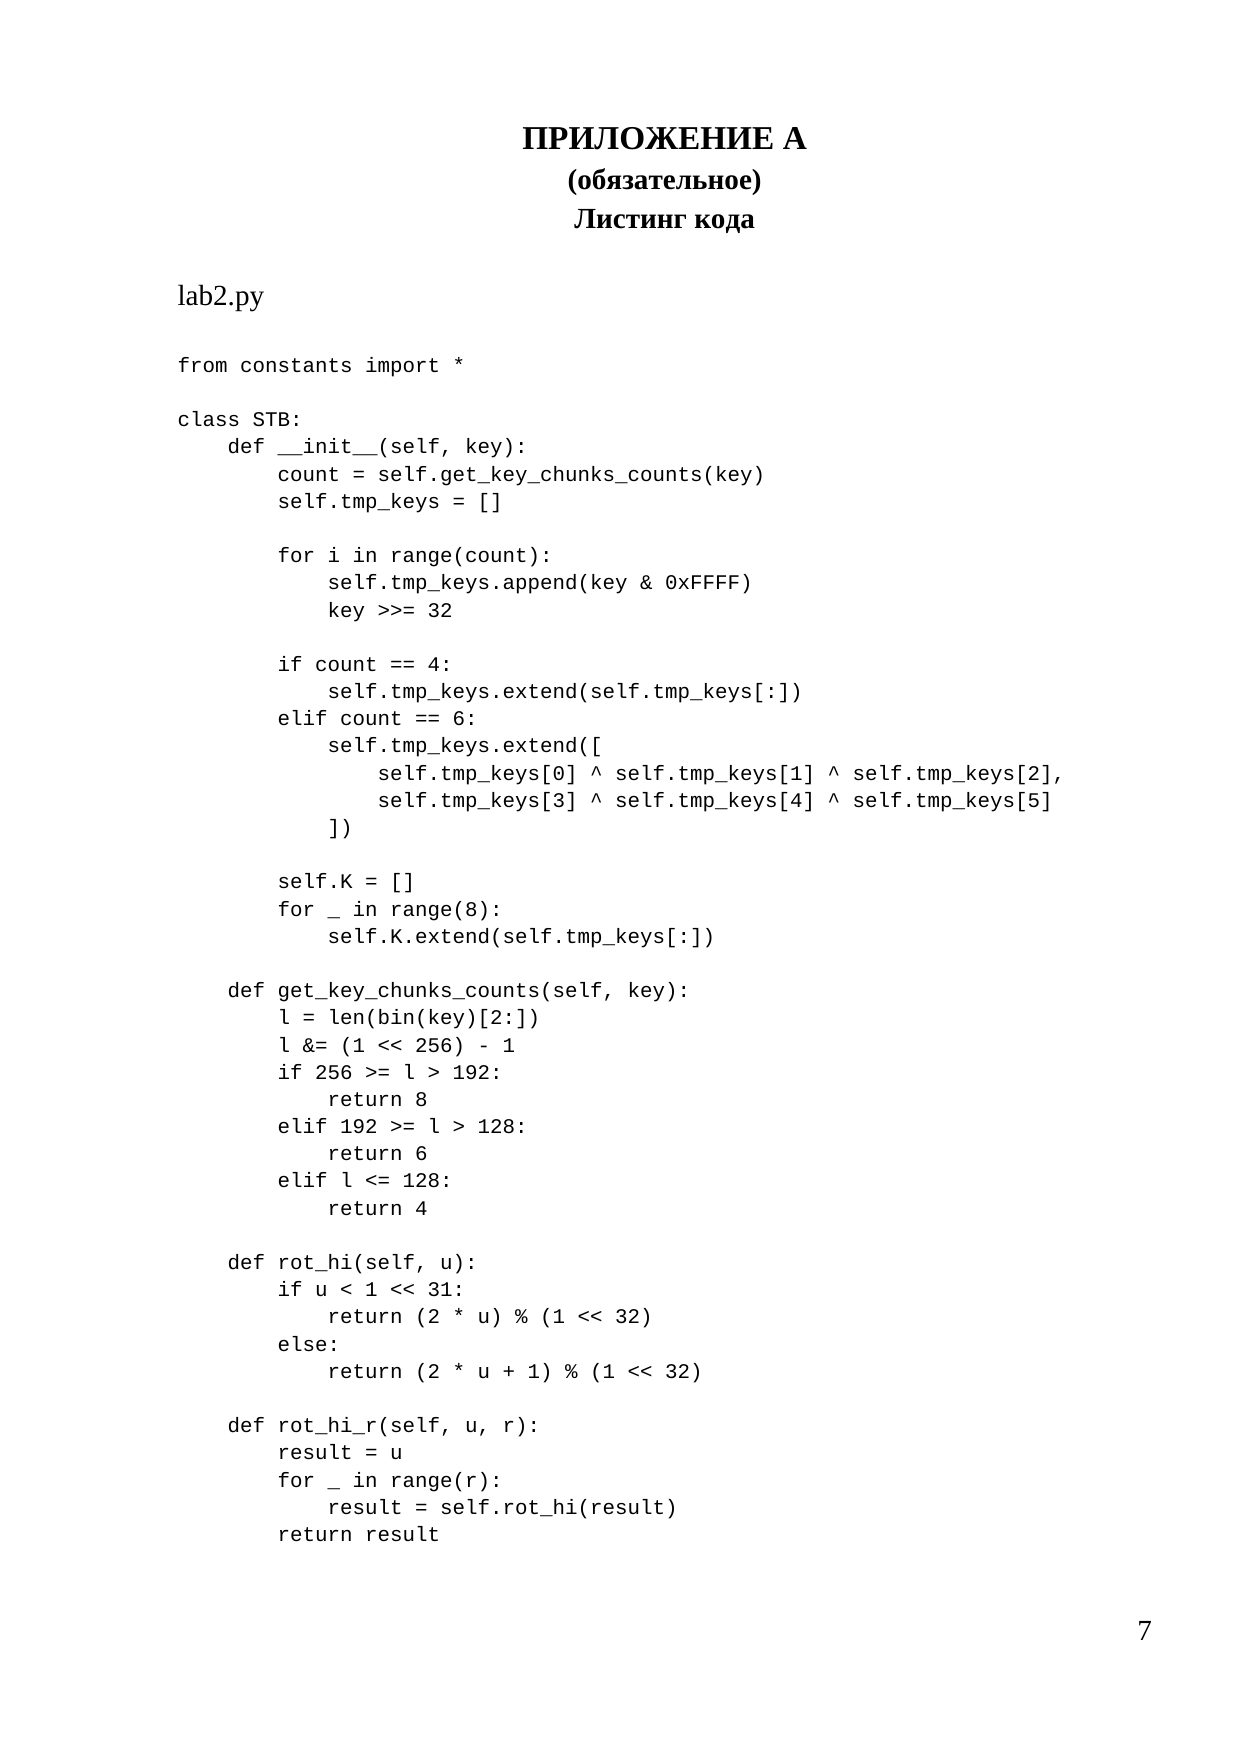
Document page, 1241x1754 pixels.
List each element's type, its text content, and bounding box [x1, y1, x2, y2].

text self.K = [] [177, 871, 1152, 895]
text class STB: [177, 409, 1152, 433]
text elif count == 6: [177, 708, 1152, 732]
text return 4 [177, 1198, 1152, 1221]
text def rot_hi_r(self, u, r): [177, 1415, 1152, 1439]
text result = self.rot_hi(result) [177, 1497, 1152, 1520]
text self.K.extend(self.tmp_keys[:]) [177, 926, 1152, 949]
text return 6 [177, 1143, 1152, 1167]
text if count == 4: [177, 654, 1152, 678]
text result = u [177, 1442, 1152, 1466]
subtitle (обязательное) [177, 162, 1152, 196]
text return (2 * u) % (1 << 32) [177, 1306, 1152, 1330]
text elif 192 >= l > 128: [177, 1116, 1152, 1140]
text self.tmp_keys[3] ^ self.tmp_keys[4] ^ self.tmp_keys[5] [177, 790, 1152, 813]
text l = len(bin(key)[2:]) [177, 1007, 1152, 1031]
text self.tmp_keys[0] ^ self.tmp_keys[1] ^ self.tmp_keys[2], [177, 763, 1152, 786]
text if u < 1 << 31: [177, 1279, 1152, 1303]
text from constants import * [177, 355, 1152, 378]
text l &= (1 << 256) - 1 [177, 1034, 1152, 1058]
text def get_key_chunks_counts(self, key): [177, 980, 1152, 1004]
subtitle Листинг кода [177, 201, 1152, 234]
text def rot_hi(self, u): [177, 1252, 1152, 1276]
text lab2.py [177, 278, 1152, 311]
text for i in range(count): [177, 545, 1152, 569]
text for _ in range(8): [177, 899, 1152, 922]
text elif l <= 128: [177, 1171, 1152, 1194]
text def __init__(self, key): [177, 436, 1152, 460]
text self.tmp_keys.extend([ [177, 736, 1152, 759]
text return result [177, 1524, 1152, 1548]
text if 256 >= l > 192: [177, 1062, 1152, 1085]
text return (2 * u + 1) % (1 << 32) [177, 1361, 1152, 1384]
text self.tmp_keys.extend(self.tmp_keys[:]) [177, 681, 1152, 705]
text key >>= 32 [177, 599, 1152, 623]
text for _ in range(r): [177, 1469, 1152, 1493]
text self.tmp_keys.append(key & 0xFFFF) [177, 572, 1152, 596]
text else: [177, 1334, 1152, 1357]
text return 8 [177, 1089, 1152, 1113]
text ]) [177, 817, 1152, 841]
text self.tmp_keys = [] [177, 491, 1152, 514]
subtitle ПРИЛОЖЕНИЕ А [177, 118, 1152, 156]
text count = self.get_key_chunks_counts(key) [177, 464, 1152, 487]
